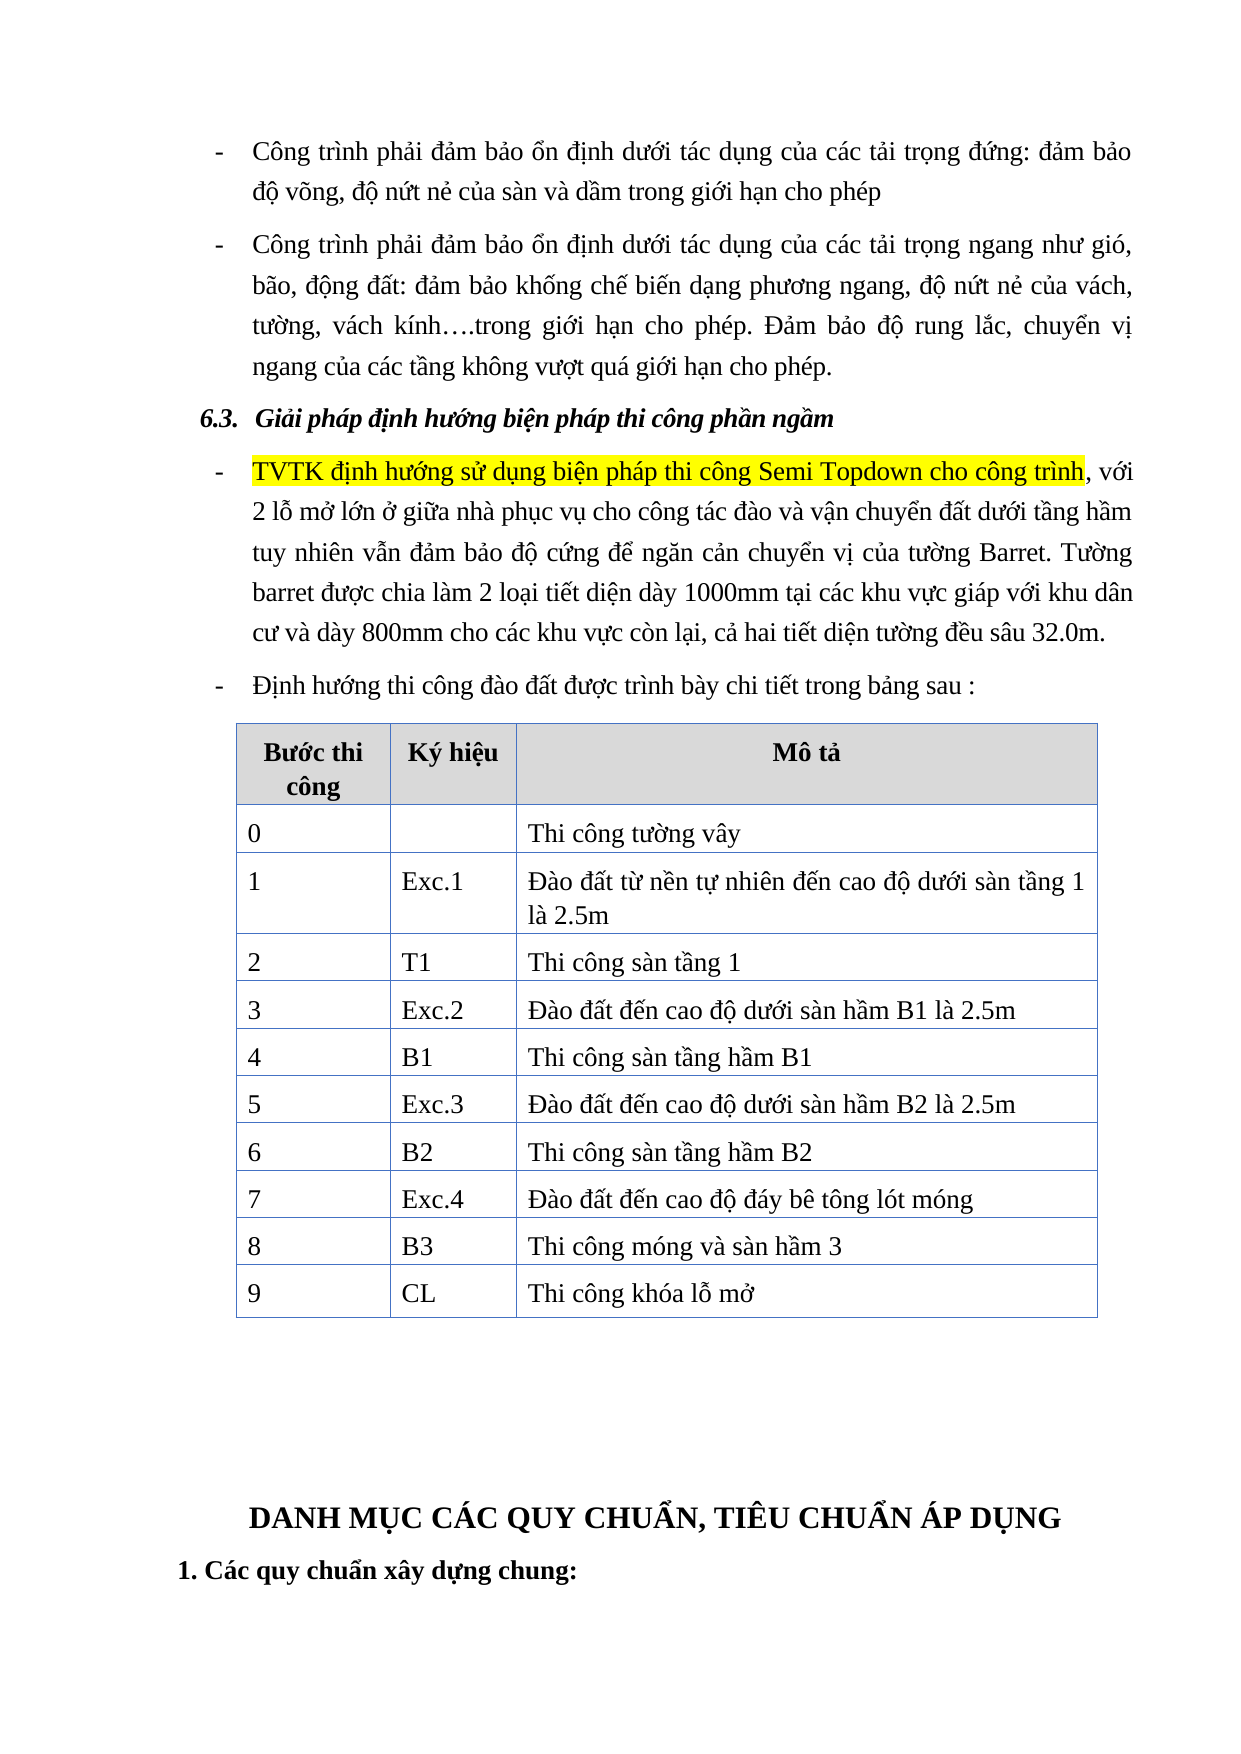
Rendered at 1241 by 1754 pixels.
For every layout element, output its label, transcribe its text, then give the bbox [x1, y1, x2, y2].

table_cell B2 [391, 1123, 516, 1169]
table_cell Exc.1 [391, 853, 516, 933]
table_cell CL [391, 1265, 516, 1317]
table_cell Exc.4 [391, 1171, 516, 1217]
table_cell [391, 805, 516, 852]
table_cell 3 [237, 981, 390, 1028]
table_cell 4 [237, 1029, 390, 1075]
table_cell B3 [391, 1218, 516, 1264]
table_cell B1 [391, 1029, 516, 1075]
table_cell 2 [237, 934, 390, 980]
list Định hướng thi công đào đất được trình bày chi tiết trong bảng sau : [214, 669, 1134, 701]
table_cell Thi công móng và sàn hầm 3 [517, 1218, 1097, 1264]
table_cell Thi công sàn tầng 1 [517, 934, 1097, 980]
table_cell 6 [237, 1123, 390, 1169]
table_cell 8 [237, 1218, 390, 1264]
list TVTK định hướng sử dụng biện pháp thi công Semi Topdown cho công trình, với 2 lỗ mở lớn ở giữa nhà phục vụ cho công tác đào và vận chuyển đất dưới tầng hầm tuy nhiên vẫn đảm bảo độ cứng để ngăn cản chuyển vị của tường Barret. Tường barret được chia làm 2 loại tiết diện dày 1000mm tại các khu vực giáp với khu dân cư và dày 800mm cho các khu vực còn lại, cả hai tiết diện tường đều sâu 32.0m. [214, 455, 1134, 648]
table_cell Đào đất đến cao độ đáy bê tông lót móng [517, 1171, 1097, 1217]
table_header Mô tả [517, 724, 1097, 804]
list Công trình phải đảm bảo ổn định dưới tác dụng của các tải trọng ngang như gió, bão, động đất: đảm bảo khống chế biến dạng phương ngang, độ nứt nẻ của vách, tường, vách kính….trong giới hạn cho phép. Đảm bảo độ rung lắc, chuyển vị ngang của các tầng không vượt quá giới hạn cho phép. [214, 228, 1134, 381]
table_cell Thi công sàn tầng hầm B2 [517, 1123, 1097, 1169]
table_cell Thi công tường vây [517, 805, 1097, 852]
table_cell Đào đất đến cao độ dưới sàn hầm B2 là 2.5m [517, 1076, 1097, 1122]
table_cell Exc.3 [391, 1076, 516, 1122]
table_cell Thi công khóa lỗ mở [517, 1265, 1097, 1317]
table_cell Đào đất đến cao độ dưới sàn hầm B1 là 2.5m [517, 981, 1097, 1028]
table_cell T1 [391, 934, 516, 980]
table_header Bước thi công [237, 724, 390, 804]
list Công trình phải đảm bảo ổn định dưới tác dụng của các tải trọng đứng: đảm bảo độ võng, độ nứt nẻ của sàn và dầm trong giới hạn cho phép [214, 135, 1134, 207]
table_cell Exc.2 [391, 981, 516, 1028]
list Giải pháp định hướng biện pháp thi công phần ngầm [199, 402, 1134, 434]
table_cell Thi công sàn tầng hầm B1 [517, 1029, 1097, 1075]
text DANH MỤC CÁC QUY CHUẨN, TIÊU CHUẨN ÁP DỤNG [177, 1499, 1134, 1535]
table_cell 0 [237, 805, 390, 852]
text 1. Các quy chuẩn xây dựng chung: [177, 1554, 1134, 1586]
table_header Ký hiệu [391, 724, 516, 804]
table_cell 5 [237, 1076, 390, 1122]
table_cell 7 [237, 1171, 390, 1217]
table_cell 1 [237, 853, 390, 933]
table_cell 9 [237, 1265, 390, 1317]
table_cell Đào đất từ nền tự nhiên đến cao độ dưới sàn tầng 1 là 2.5m [517, 853, 1097, 933]
